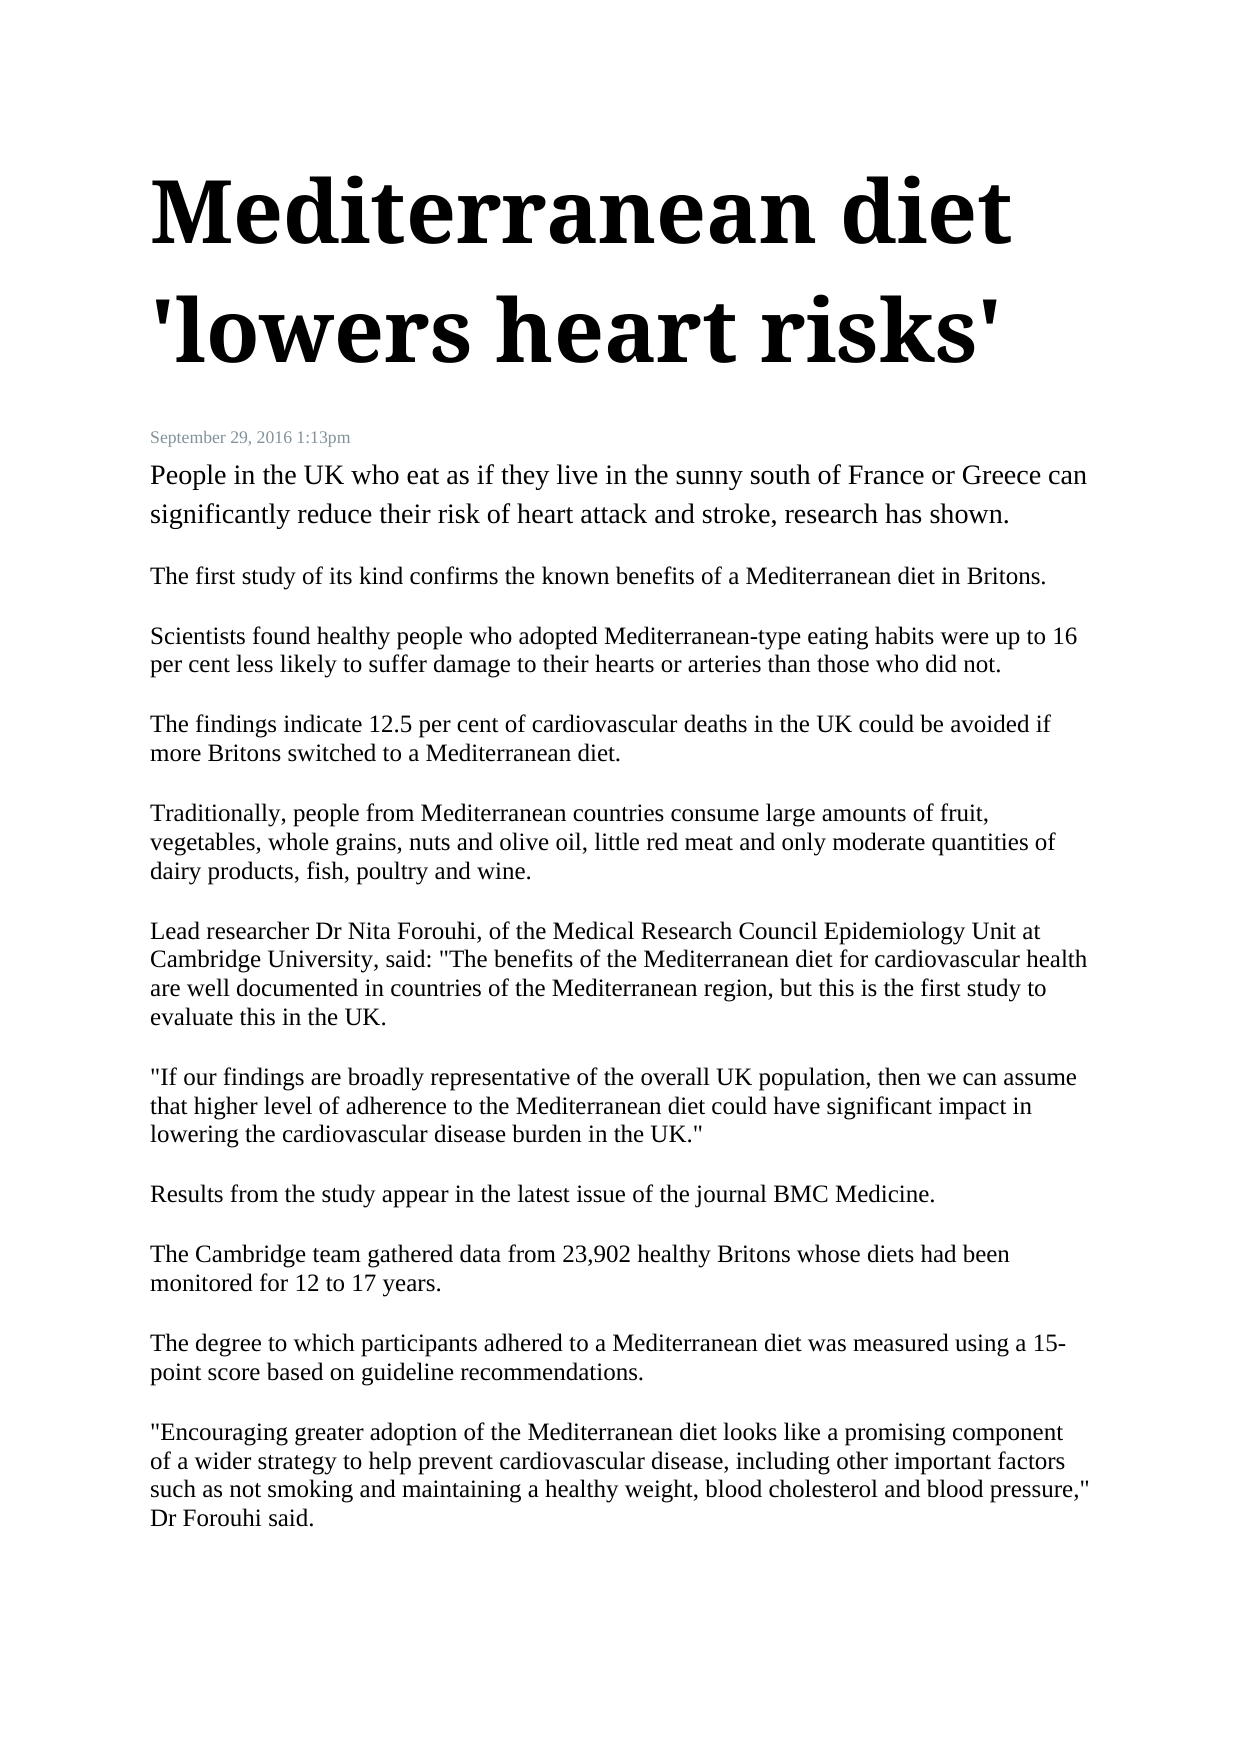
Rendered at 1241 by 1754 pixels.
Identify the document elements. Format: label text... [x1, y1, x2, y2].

text The findings indicate 12.5 per cent of cardiovascular deaths in the UK could be avoided if more Britons switched to a Mediterranean diet. [150, 709, 1090, 767]
text Scientists found healthy people who adopted Mediterranean-type eating habits were up to 16 per cent less likely to suffer damage to their hearts or arteries than those who did not. [150, 621, 1090, 678]
text September 29, 2016 1:13pm [150, 427, 1090, 448]
text Mediterranean diet 'lowers heart risks' [150, 150, 1090, 388]
text "If our findings are broadly representative of the overall UK population, then we can assume that higher level of adherence to the Mediterranean diet could have significant impact in lowering the cardiovascular disease burden in the UK." [150, 1062, 1090, 1148]
text Lead researcher Dr Nita Forouhi, of the Medical Research Council Epidemiology Unit at Cambridge University, said: "The benefits of the Mediterranean diet for cardiovascular health are well documented in countries of the Mediterranean region, but this is the first study to evaluate this in the UK. [150, 916, 1090, 1031]
text Results from the study appear in the latest issue of the journal BMC Medicine. [150, 1179, 1090, 1208]
text The first study of its kind confirms the known benefits of a Mediterranean diet in Britons. [150, 561, 1090, 589]
text People in the UK who eat as if they live in the sunny south of France or Greece can significantly reduce their risk of heart attack and stroke, research has shown. [150, 451, 1090, 529]
text The degree to which participants adhered to a Mediterranean diet was measured using a 15-point score based on guideline recommendations. [150, 1328, 1090, 1386]
text The Cambridge team gathered data from 23,902 healthy Britons whose diets had been monitored for 12 to 17 years. [150, 1239, 1090, 1297]
text "Encouraging greater adoption of the Mediterranean diet looks like a promising component of a wider strategy to help prevent cardiovascular disease, including other important factors such as not smoking and maintaining a healthy weight, blood cholesterol and blood pressure," Dr Forouhi said. [150, 1417, 1090, 1532]
text Traditionally, people from Mediterranean countries consume large amounts of fruit, vegetables, whole grains, nuts and olive oil, little red meat and only moderate quantities of dairy products, fish, poultry and wine. [150, 798, 1090, 884]
